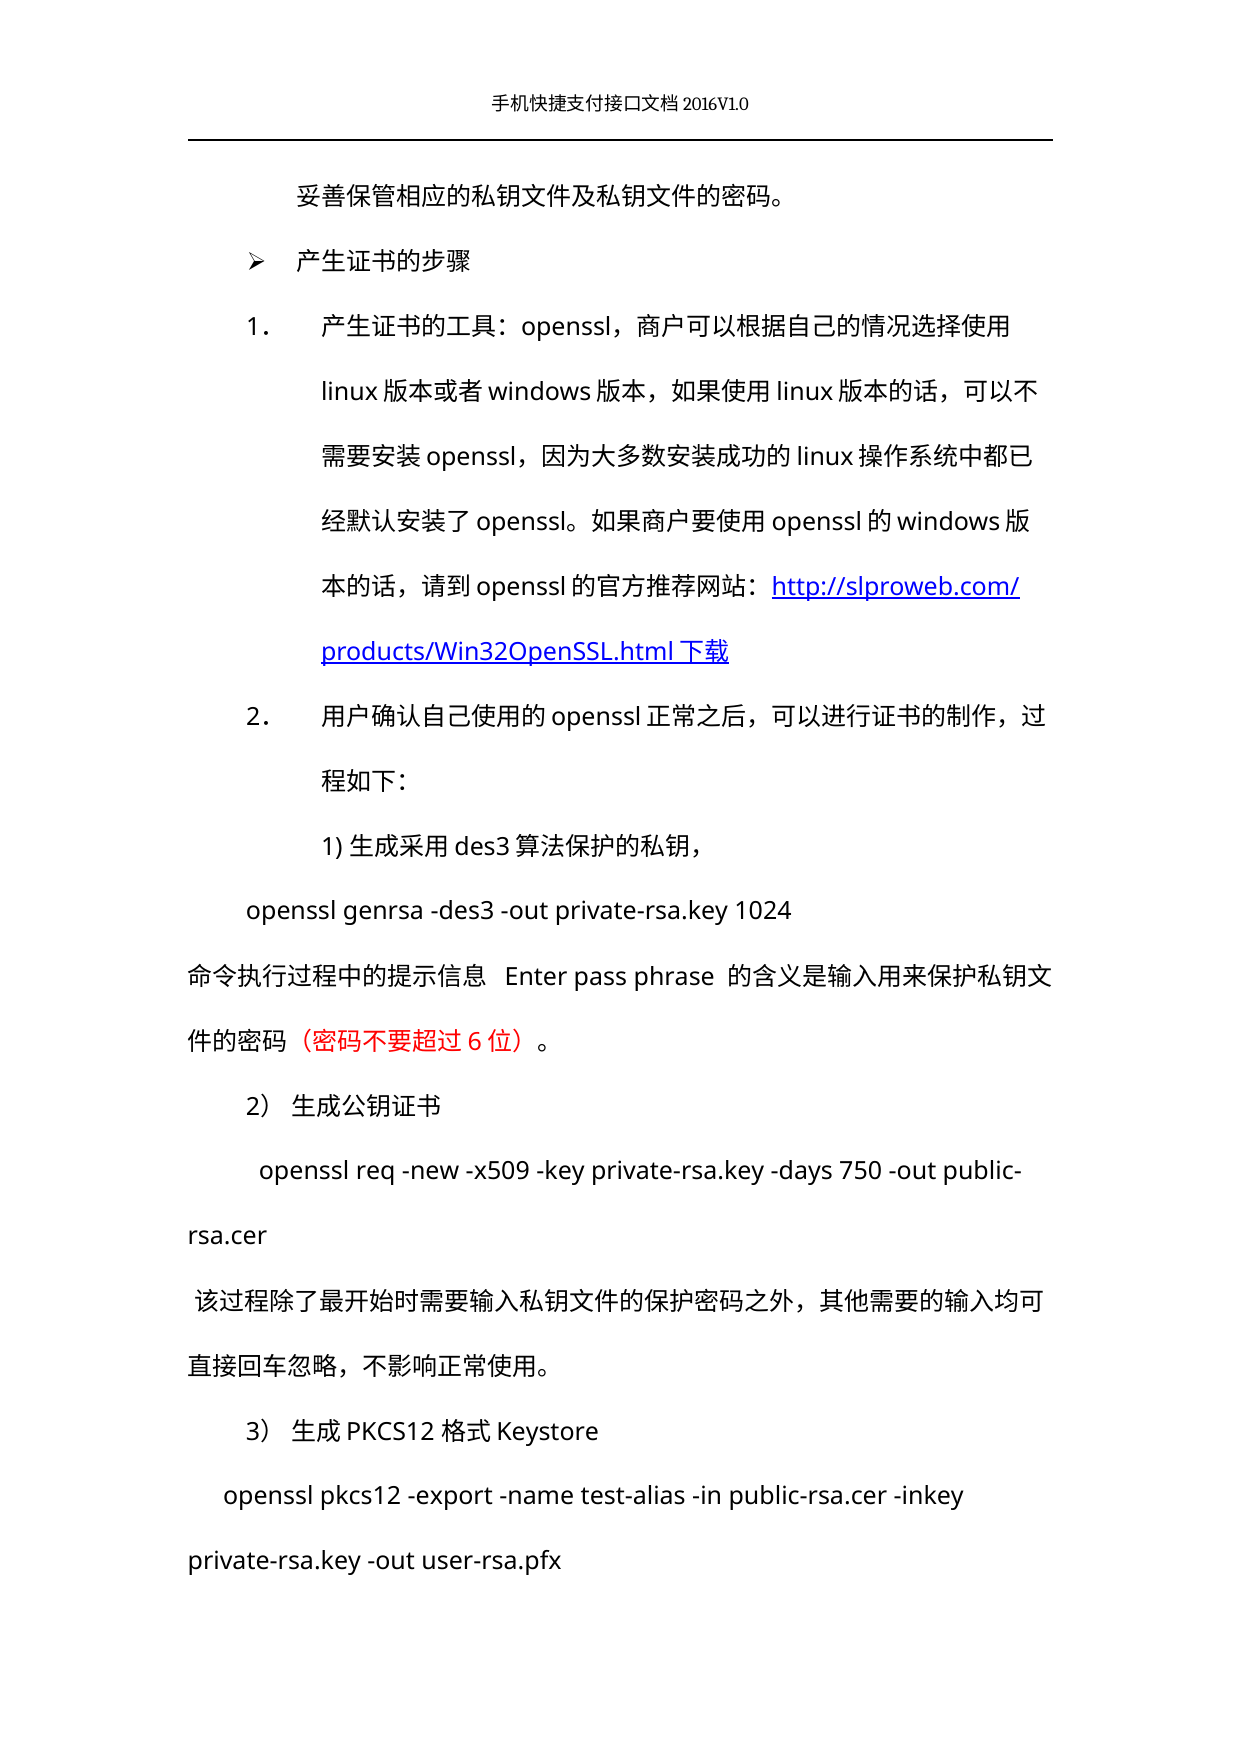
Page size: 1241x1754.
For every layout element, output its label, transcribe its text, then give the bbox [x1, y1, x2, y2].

text 2） 生成公钥证书 [187, 1072, 1053, 1137]
list 产生证书的步骤 [247, 227, 1053, 292]
text openssl req -new -x509 -key private-rsa.key -days 750 -out public-rsa.cer [187, 1137, 1053, 1267]
list 产生证书的工具：openssl，商户可以根据自己的情况选择使用linux版本或者windows版本，如果使用linux版本的话，可以不需要安装openssl，因为大多数安装成功的linux操作系统中都已经默认安装了openssl。如果商户要使用openssl的windows版本的话，请到openssl的官方推荐网站：http://slproweb.com/products/Win32OpenSSL.html下载 [246, 292, 1053, 682]
text openssl pkcs12 -export -name test-alias -in public-rsa.cer -inkey private-rsa.key -out user-rsa.pfx [187, 1462, 1053, 1592]
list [247, 162, 1053, 227]
list 1) 生成采用des3算法保护的私钥， [321, 812, 1053, 877]
text 命令执行过程中的提示信息 Enter pass phrase 的含义是输入用来保护私钥文件的密码（密码不要超过6位）。 [187, 942, 1053, 1072]
text openssl genrsa -des3 -out private-rsa.key 1024 [187, 877, 1053, 942]
text 该过程除了最开始时需要输入私钥文件的保护密码之外，其他需要的输入均可直接回车忽略，不影响正常使用。 [187, 1267, 1053, 1397]
text 3） 生成PKCS12 格式Keystore [187, 1397, 1053, 1462]
list 用户确认自己使用的openssl正常之后，可以进行证书的制作，过程如下： [246, 682, 1053, 812]
